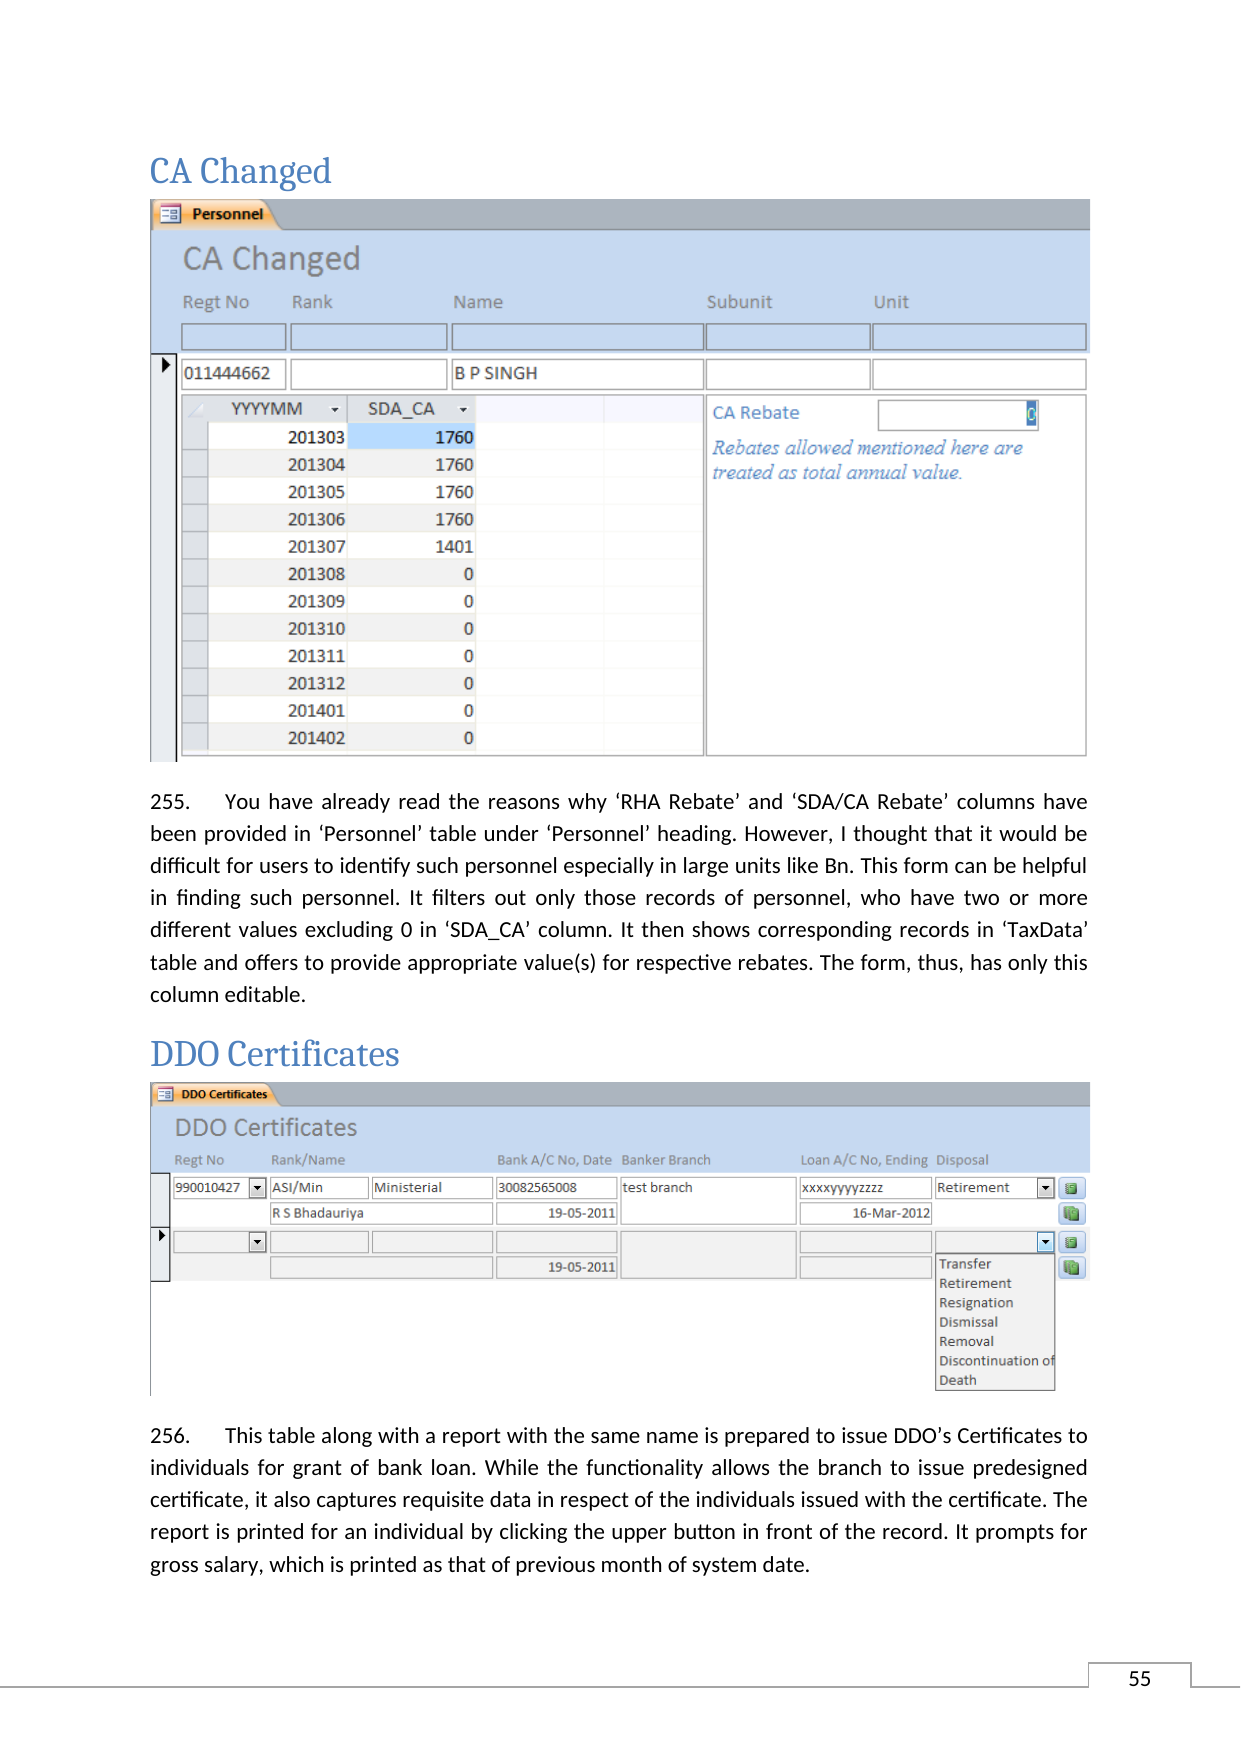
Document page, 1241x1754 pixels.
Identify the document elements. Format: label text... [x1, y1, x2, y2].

subtitle CA Changed [150, 150, 1090, 193]
list You have already read the reasons why ‘RHA Rebate’ and ‘SDA/CA Rebate’ columns have been provided in ‘Personnel’ table under ‘Personnel’ heading. However, I thought that it would be difficult for users to identify such personnel especially in large units like Bn. This form can be helpful in finding such personnel. It filters out only those records of personnel, who have two or more different values excluding 0 in ‘SDA_CA’ column. It then shows corresponding records in ‘TaxData’ table and offers to provide appropriate value(s) for respective rebates. The form, thus, has only this column editable. [150, 787, 1090, 1008]
picture [150, 199, 1091, 762]
picture [150, 1082, 1091, 1396]
subtitle DDO Certificates [150, 1033, 1090, 1076]
list This table along with a report with the same name is prepared to issue DDO’s Certificates to individuals for grant of bank loan. While the functionality allows the branch to issue predesigned certificate, it also captures requisite data in respect of the individuals issued with the certificate. The report is printed for an individual by clicking the upper button in front of the record. It prompts for gross salary, which is printed as that of previous month of system date. [150, 1421, 1090, 1578]
